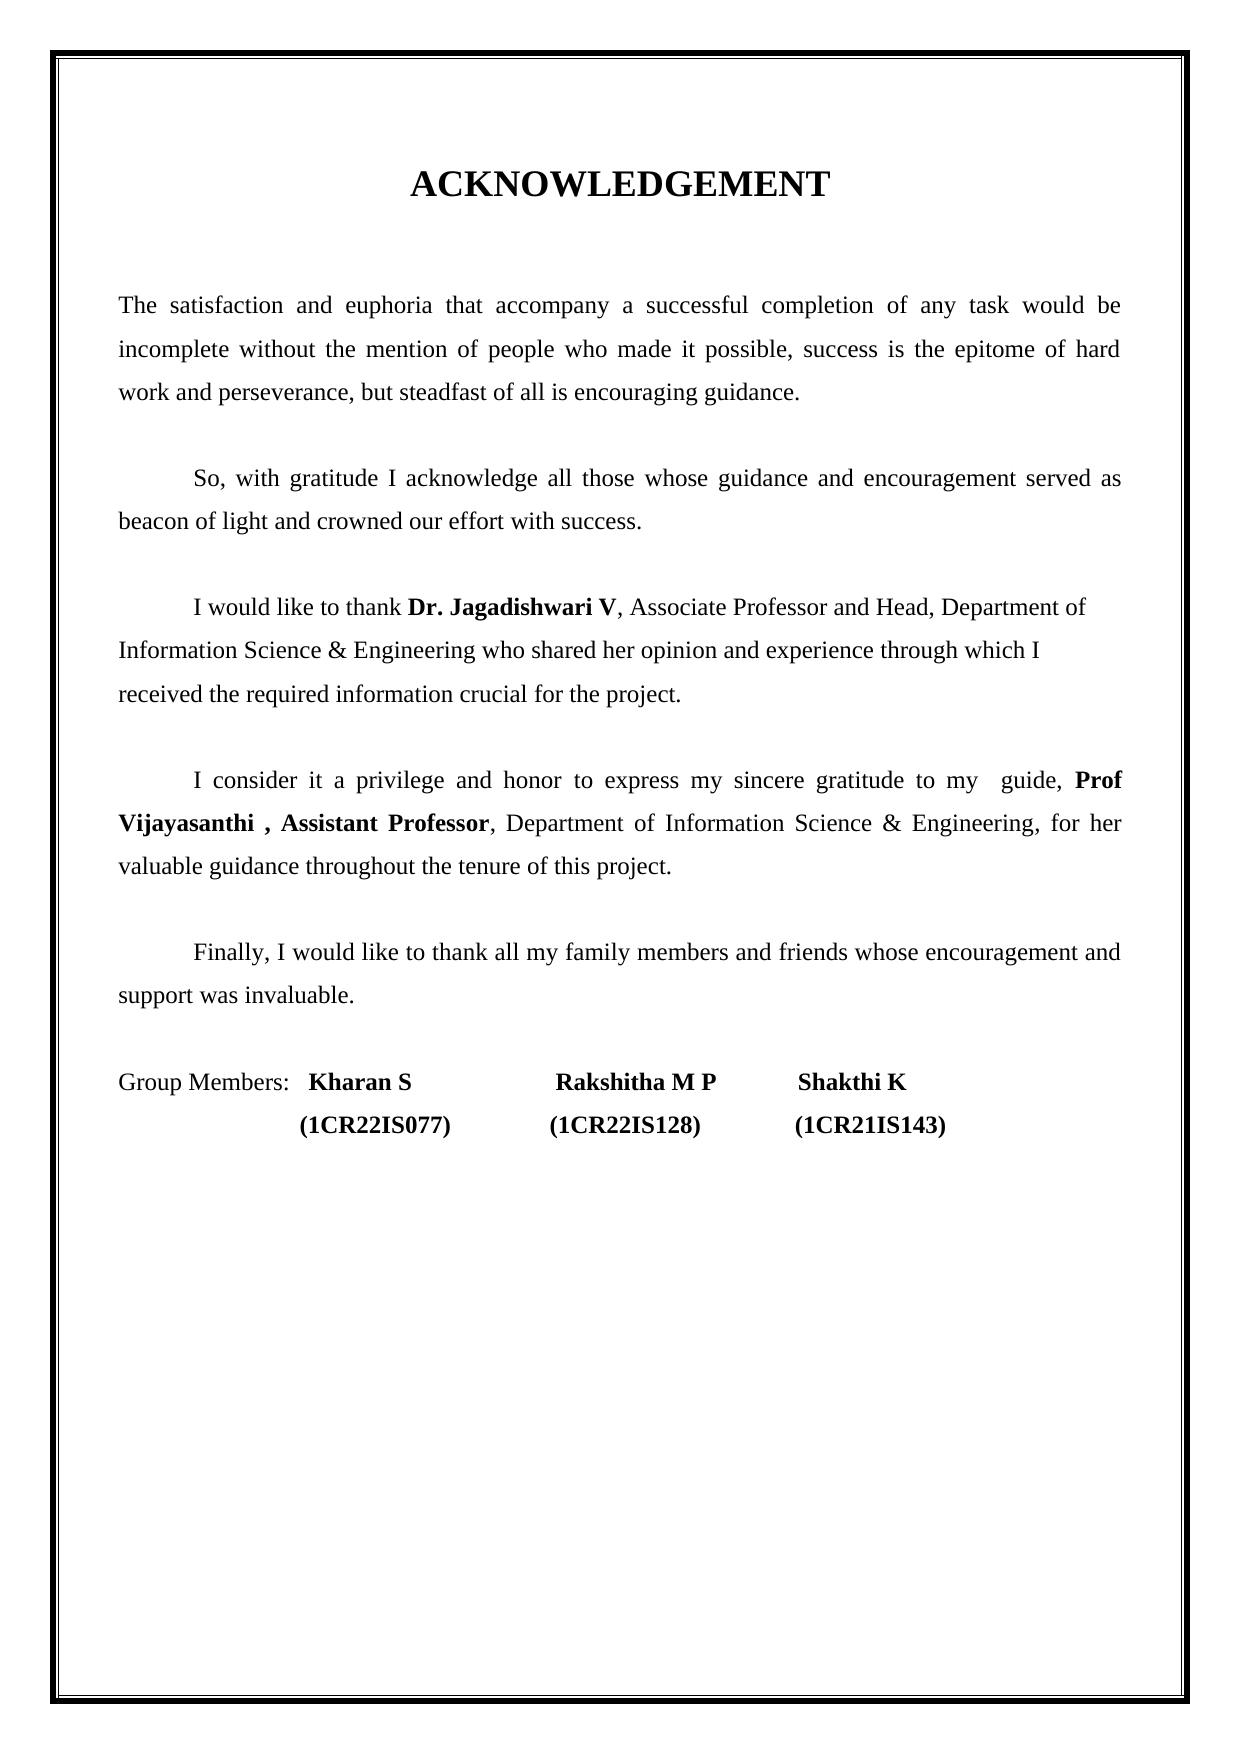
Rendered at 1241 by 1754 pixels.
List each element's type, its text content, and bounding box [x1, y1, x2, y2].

text Group Members: Kharan S Rakshitha M P Shakthi K [118, 1067, 1122, 1096]
text I would like to thank Dr. Jagadishwari V, Associate Professor and Head, Department of Information Science & Engineering who shared her opinion and experience through which I received the required information crucial for the project. [118, 592, 1122, 707]
text I consider it a privilege and honor to express my sincere gratitude to my guide, Prof Vijayasanthi , Assistant Professor, Department of Information Science & Engineering, for her valuable guidance throughout the tenure of this project. [118, 765, 1122, 880]
text Finally, I would like to thank all my family members and friends whose encouragement and support was invaluable. [118, 937, 1122, 1009]
text ACKNOWLEDGEMENT [118, 161, 1122, 204]
text The satisfaction and euphoria that accompany a successful completion of any task would be incomplete without the mention of people who made it possible, success is the epitome of hard work and perseverance, but steadfast of all is encouraging guidance. [118, 291, 1122, 406]
text So, with gratitude I acknowledge all those whose guidance and encouragement served as beacon of light and crowned our effort with success. [118, 463, 1122, 535]
text (1CR22IS077) (1CR22IS128) (1CR21IS143) [118, 1110, 1122, 1139]
